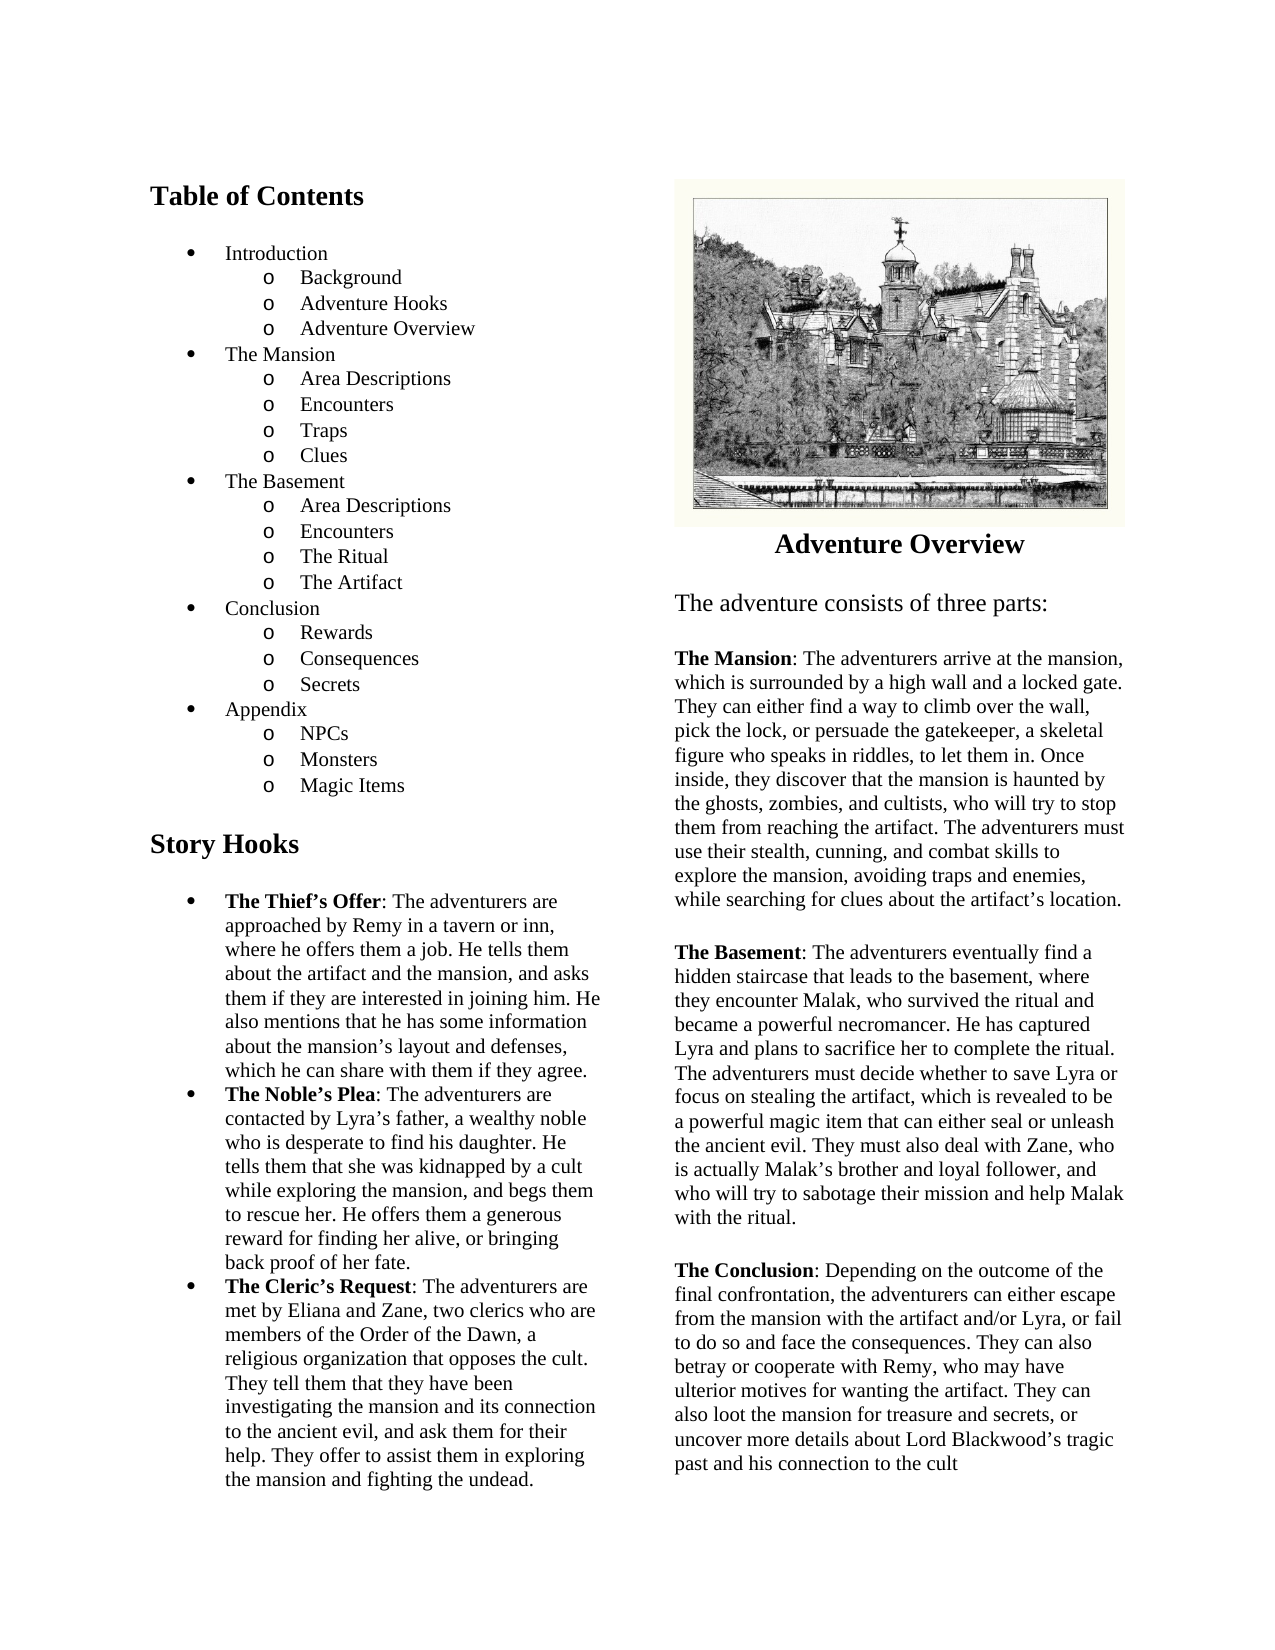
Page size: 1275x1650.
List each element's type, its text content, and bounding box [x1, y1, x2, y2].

list Secrets [262, 671, 601, 697]
list Introduction [187, 241, 601, 265]
picture [674, 179, 1125, 527]
text The Conclusion: Depending on the outcome of the final confrontation, the adventurers can either escape from the mansion with the artifact and/or Lyra, or fail to do so and face the consequences. They can also betray or cooperate with Remy, who may have ulterior motives for wanting the artifact. They can also loot the mansion for treasure and secrets, or uncover more details about Lord Blackwood’s tragic past and his connection to the cult [674, 1258, 1125, 1474]
list Monsters [262, 747, 601, 773]
list The Artifact [262, 570, 601, 596]
text Table of Contents [150, 179, 601, 212]
list The Basement [187, 469, 601, 493]
list Traps [262, 417, 601, 443]
list Consequences [262, 646, 601, 671]
text Adventure Overview [674, 527, 1125, 559]
list Adventure Hooks [262, 291, 601, 316]
text Story Hooks [150, 828, 601, 860]
list The Ritual [262, 544, 601, 570]
list Clues [262, 443, 601, 469]
list Adventure Overview [262, 316, 601, 342]
list The Thief’s Offer: The adventurers are approached by Remy in a tavern or inn, where he offers them a job. He tells them about the artifact and the mansion, and asks them if they are interested in joining him. He also mentions that he has some information about the mansion’s layout and defenses, which he can share with them if they agree. [187, 889, 601, 1082]
list The Noble’s Plea: The adventurers are contacted by Lyra’s father, a wealthy noble who is desperate to find his daughter. He tells them that she was kidnapped by a cult while exploring the mansion, and begs them to rescue her. He offers them a generous reward for finding her alive, or bringing back proof of her fate. [187, 1082, 601, 1274]
text The Basement: The adventurers eventually find a hidden staircase that leads to the basement, where they encounter Malak, who survived the ritual and became a powerful necromancer. He has captured Lyra and plans to sacrifice her to complete the ritual. The adventurers must decide whether to save Lyra or focus on stealing the artifact, which is revealed to be a powerful magic item that can either seal or unleash the ancient evil. They must also deal with Zane, who is actually Malak’s brother and loyal follower, and who will try to sabotage their mission and help Malak with the ritual. [674, 940, 1125, 1229]
list NPCs [262, 721, 601, 747]
list Appendix [187, 697, 601, 721]
text The adventure consists of three parts: [674, 588, 1125, 617]
list Conclusion [187, 596, 601, 620]
list Rewards [262, 620, 601, 646]
list Background [262, 265, 601, 291]
text The Mansion: The adventurers arrive at the mansion, which is surrounded by a high wall and a locked gate. They can either find a way to climb over the wall, pick the lock, or persuade the gatekeeper, a skeletal figure who speaks in riddles, to let them in. Once inside, they discover that the mansion is haunted by the ghosts, zombies, and cultists, who will try to stop them from reaching the artifact. The adventurers must use their stealth, cunning, and combat skills to explore the mansion, avoiding traps and enemies, while searching for clues about the artifact’s location. [674, 646, 1125, 911]
list The Cleric’s Request: The adventurers are met by Eliana and Zane, two clerics who are members of the Order of the Dawn, a religious organization that opposes the cult. They tell them that they have been investigating the mansion and its connection to the ancient evil, and ask them for their help. They offer to assist them in exploring the mansion and fighting the undead. [187, 1274, 601, 1491]
list Encounters [262, 519, 601, 544]
list Area Descriptions [262, 493, 601, 519]
list Encounters [262, 392, 601, 417]
list The Mansion [187, 342, 601, 366]
list Magic Items [262, 773, 601, 798]
list Area Descriptions [262, 366, 601, 392]
